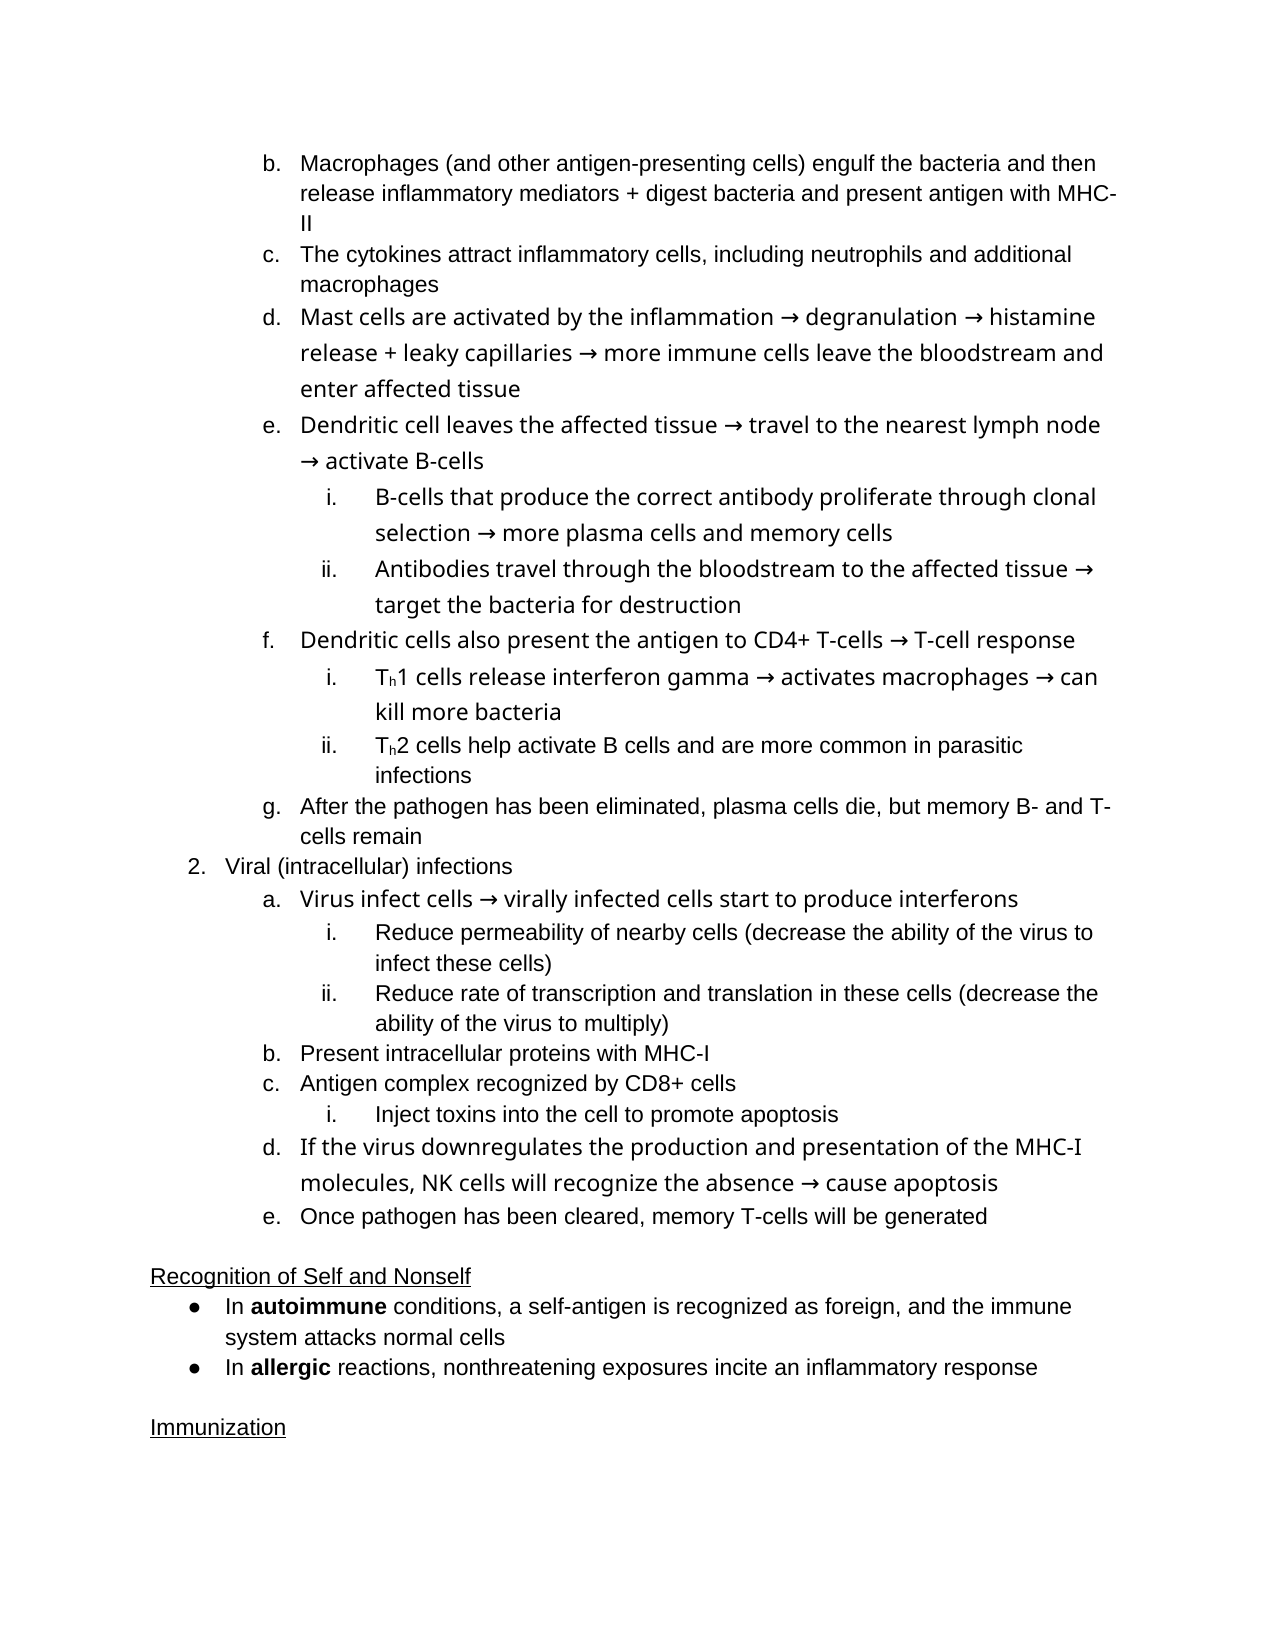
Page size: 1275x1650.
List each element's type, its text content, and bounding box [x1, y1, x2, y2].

list Macrophages (and other antigen-presenting cells) engulf the bacteria and then release inflammatory mediators + digest bacteria and present antigen with MHC-II [262, 150, 1125, 237]
list Once pathogen has been cleared, memory T-cells will be generated [262, 1203, 1125, 1229]
list Present intracellular proteins with MHC-I [262, 1040, 1125, 1066]
list Viral (intracellular) infections [187, 853, 1125, 879]
list Th2 cells help activate B cells and are more common in parasitic infections [337, 732, 1125, 789]
list Th1 cells release interferon gamma → activates macrophages → can kill more bacteria [337, 660, 1125, 728]
list Dendritic cell leaves the affected tissue → travel to the nearest lymph node → activate B-cells [262, 409, 1125, 476]
text Recognition of Self and Nonself [150, 1263, 1125, 1289]
list B-cells that produce the correct antibody proliferate through clonal selection → more plasma cells and memory cells [337, 481, 1125, 548]
list In autoimmune conditions, a self-antigen is recognized as foreign, and the immune system attacks normal cells [187, 1293, 1125, 1350]
list In allergic reactions, nonthreatening exposures incite an inflammatory response [187, 1354, 1125, 1380]
list If the virus downregulates the production and presentation of the MHC-I molecules, NK cells will recognize the absence → cause apoptosis [262, 1131, 1125, 1198]
list Reduce permeability of nearby cells (decrease the ability of the virus to infect these cells) [337, 919, 1125, 976]
list Virus infect cells → virally infected cells start to produce interferons [262, 883, 1125, 914]
list Inject toxins into the cell to promote apoptosis [337, 1101, 1125, 1127]
list After the pathogen has been eliminated, plasma cells die, but memory B- and T- cells remain [262, 793, 1125, 849]
list The cytokines attract inflammatory cells, including neutrophils and additional macrophages [262, 241, 1125, 297]
list Mast cells are activated by the inflammation → degranulation → histamine release + leaky capillaries → more immune cells leave the bloodstream and enter affected tissue [262, 301, 1125, 404]
list Antibodies travel through the bloodstream to the affected tissue → target the bacteria for destruction [337, 553, 1125, 620]
list Antigen complex recognized by CD8+ cells [262, 1070, 1125, 1097]
text Immunization [150, 1414, 1125, 1440]
list Reduce rate of transcription and translation in these cells (decrease the ability of the virus to multiply) [337, 980, 1125, 1036]
list Dendritic cells also present the antigen to CD4+ T-cells → T-cell response [262, 624, 1125, 656]
